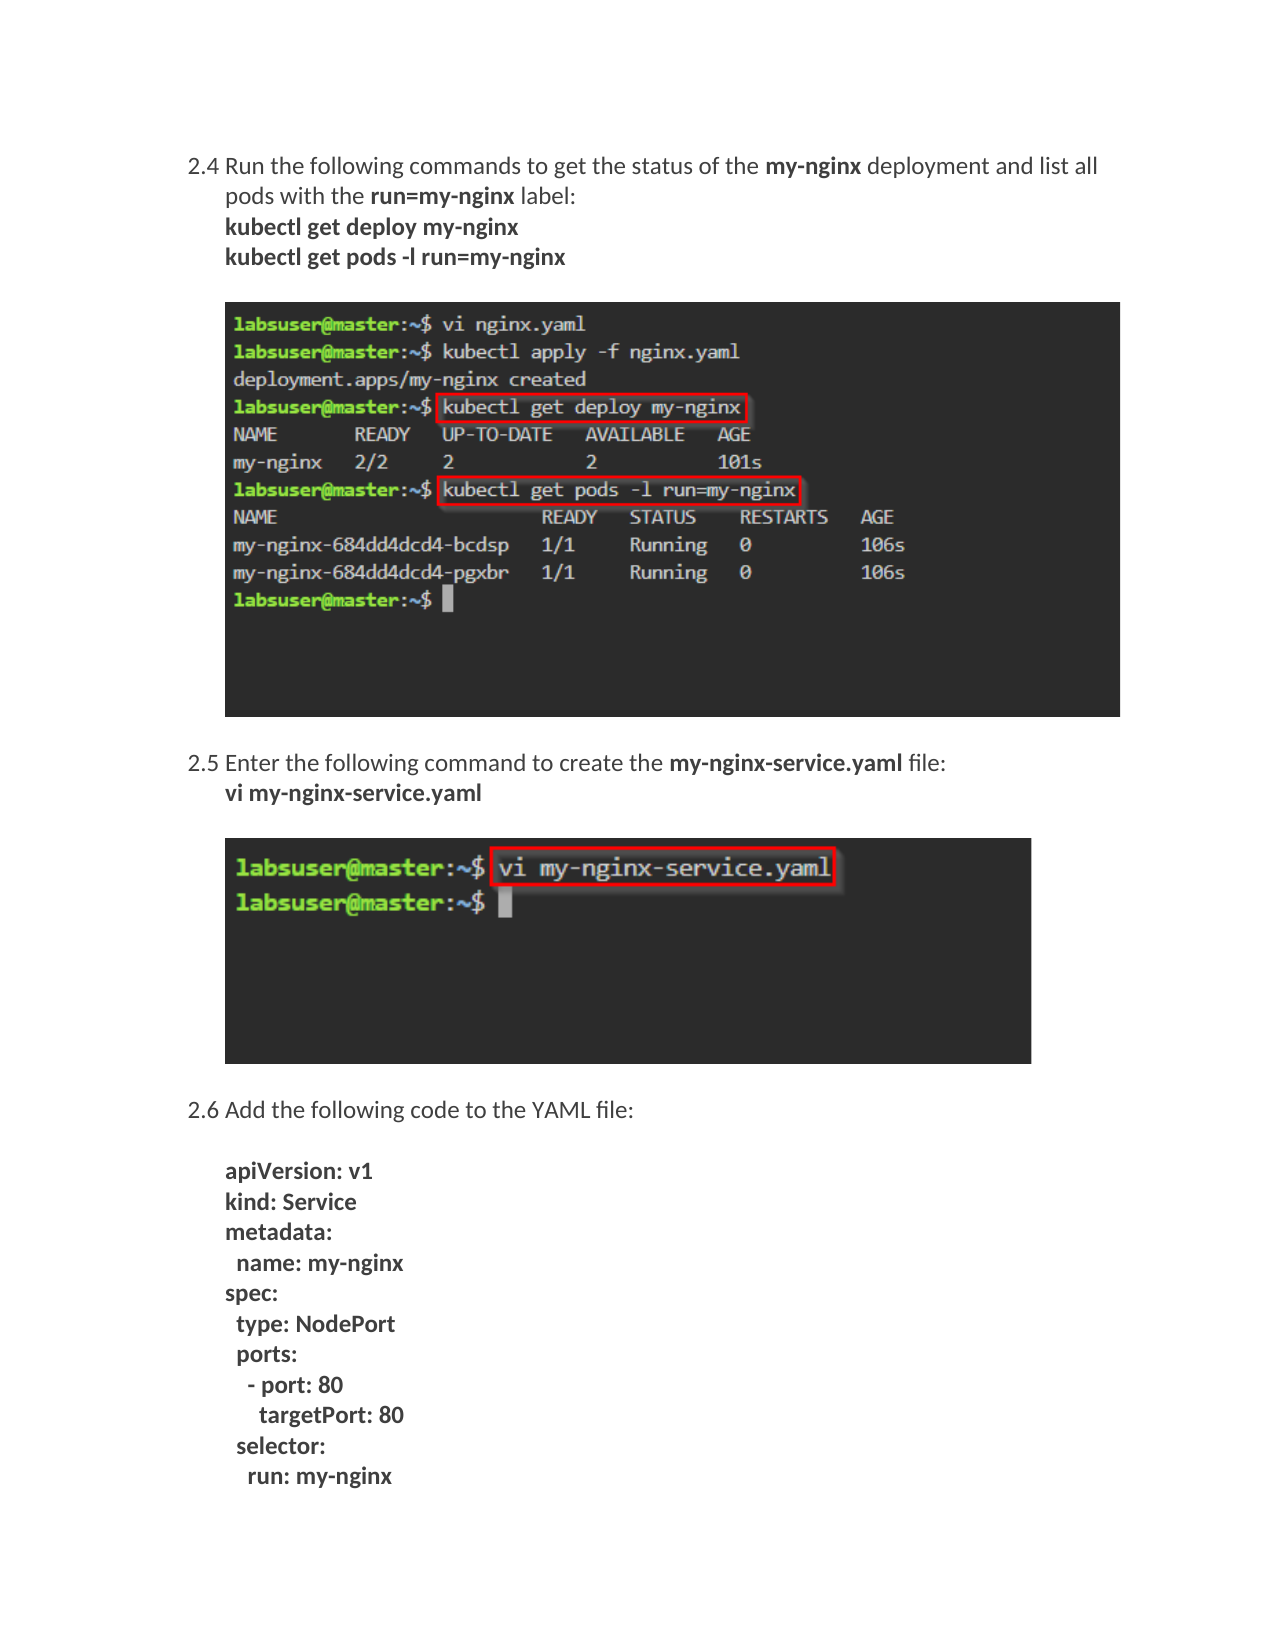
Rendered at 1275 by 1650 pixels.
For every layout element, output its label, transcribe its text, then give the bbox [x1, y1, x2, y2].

list vi my-nginx-service.yaml [225, 778, 1125, 808]
picture [225, 838, 1032, 1064]
picture [225, 302, 1121, 717]
list Run the following commands to get the status of the my-nginx deployment and list all pods with the run=my-nginx label: [187, 150, 1125, 211]
list targetPort: 80 [225, 1399, 1125, 1430]
list apiVersion: v1 [225, 1155, 1125, 1186]
list metadata: [225, 1216, 1125, 1247]
list kind: Service [225, 1186, 1125, 1216]
list name: my-nginx [225, 1247, 1125, 1277]
list selector: [225, 1430, 1125, 1460]
list - port: 80 [225, 1369, 1125, 1399]
list kubectl get pods -l run=my-nginx [225, 242, 1125, 272]
list kubectl get deploy my-nginx [225, 211, 1125, 242]
list Add the following code to the YAML file: [187, 1094, 1125, 1125]
list ports: [225, 1338, 1125, 1369]
list Enter the following command to create the my-nginx-service.yaml file: [187, 747, 1125, 778]
list run: my-nginx [225, 1460, 1125, 1491]
list type: NodePort [225, 1308, 1125, 1338]
list spec: [225, 1277, 1125, 1308]
